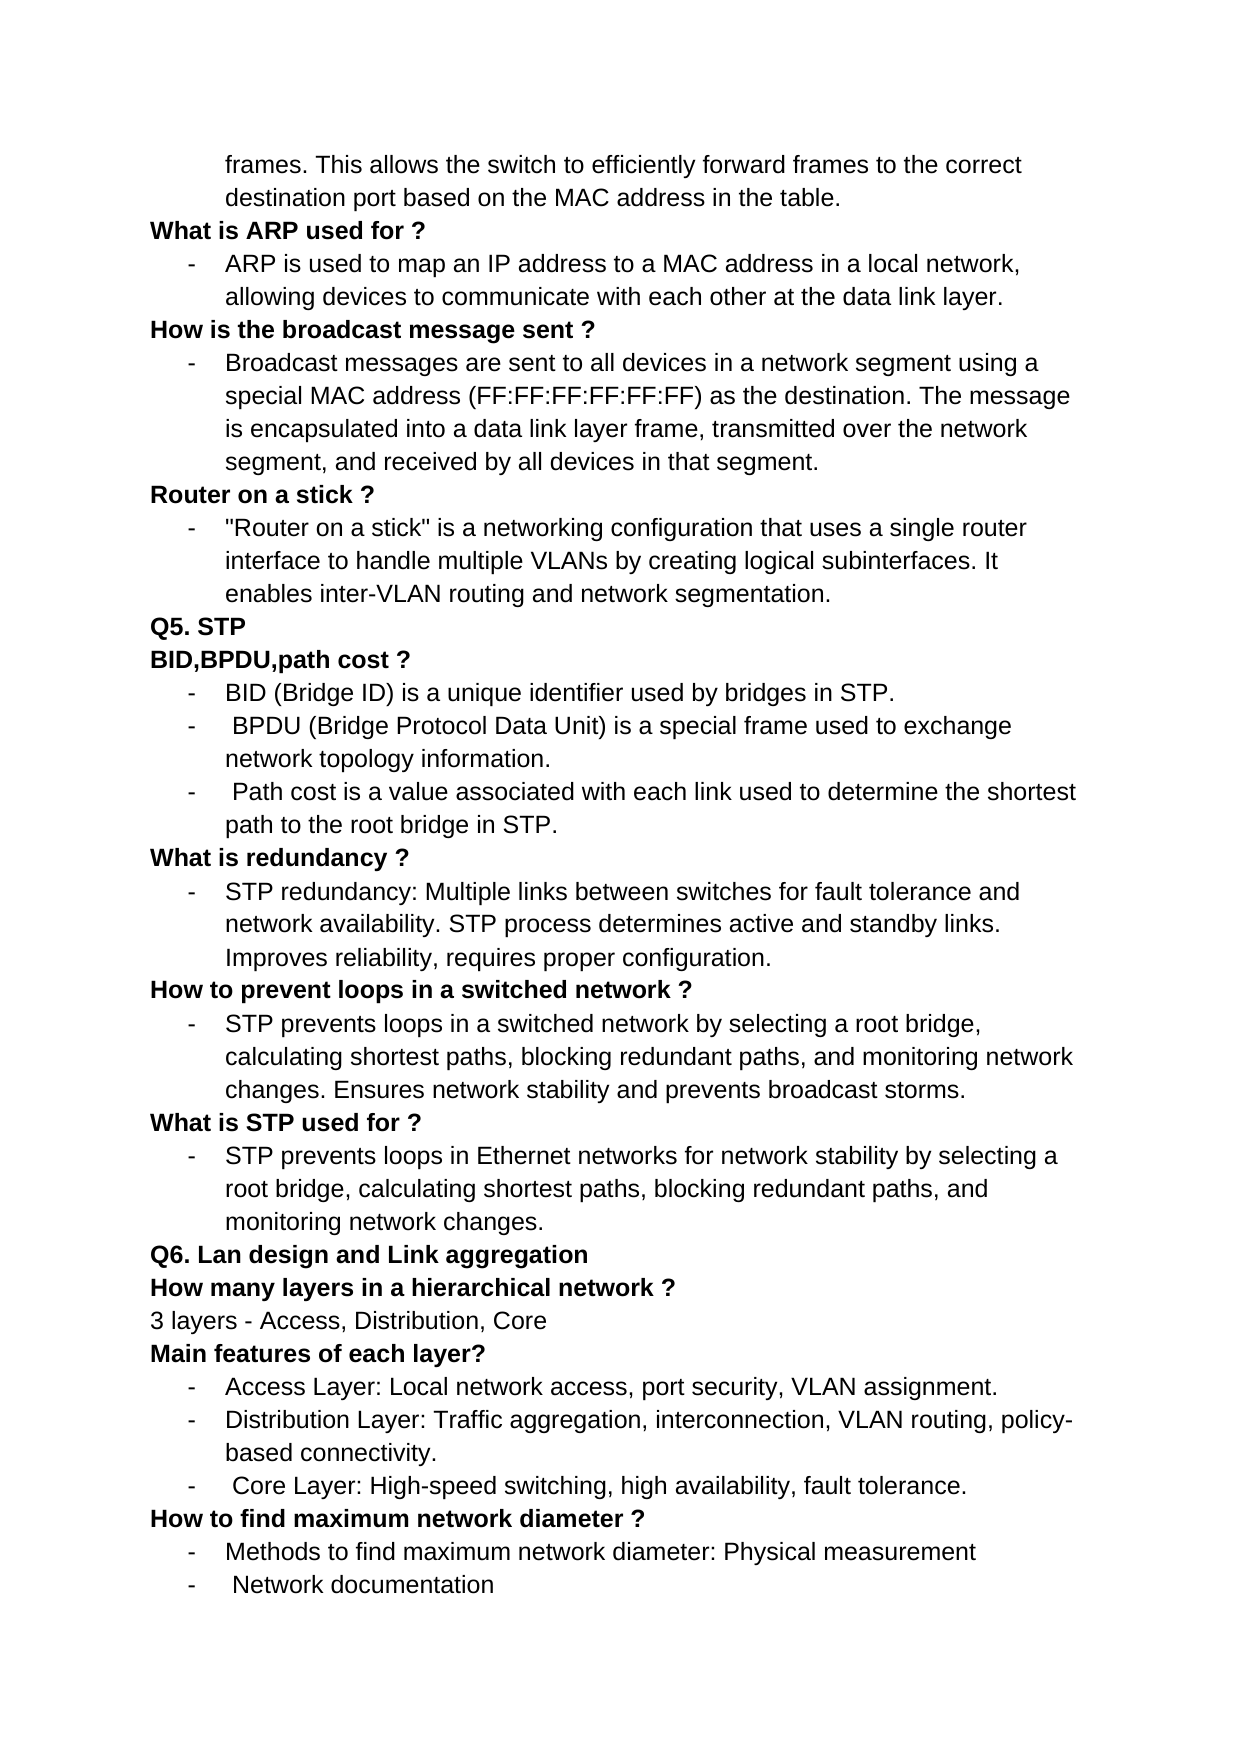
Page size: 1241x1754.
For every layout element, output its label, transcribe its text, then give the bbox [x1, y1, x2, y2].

text What is ARP used for ? [150, 216, 1090, 245]
text How many layers in a hierarchical network ? [150, 1273, 1090, 1301]
list STP prevents loops in Ethernet networks for network stability by selecting a root bridge, calculating shortest paths, blocking redundant paths, and monitoring network changes. [187, 1141, 1090, 1235]
list BID (Bridge ID) is a unique identifier used by bridges in STP. [187, 678, 1090, 707]
list STP prevents loops in a switched network by selecting a root bridge, calculating shortest paths, blocking redundant paths, and monitoring network changes. Ensures network stability and prevents broadcast storms. [187, 1008, 1090, 1103]
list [187, 150, 1090, 212]
list STP redundancy: Multiple links between switches for fault tolerance and network availability. STP process determines active and standby links. Improves reliability, requires proper configuration. [187, 876, 1090, 971]
list Core Layer: High-speed switching, high availability, fault tolerance. [187, 1471, 1090, 1499]
text What is STP used for ? [150, 1108, 1090, 1136]
list Path cost is a value associated with each link used to determine the shortest path to the root bridge in STP. [187, 777, 1090, 839]
list BPDU (Bridge Protocol Data Unit) is a special frame used to exchange network topology information. [187, 711, 1090, 773]
text How to prevent loops in a switched network ? [150, 976, 1090, 1004]
list Broadcast messages are sent to all devices in a network segment using a special MAC address (FF:FF:FF:FF:FF:FF) as the destination. The message is encapsulated into a data link layer frame, transmitted over the network segment, and received by all devices in that segment. [187, 348, 1090, 476]
list Methods to find maximum network diameter: Physical measurement [187, 1537, 1090, 1566]
text Q6. Lan design and Link aggregation [150, 1240, 1090, 1268]
list "Router on a stick" is a networking configuration that uses a single router interface to handle multiple VLANs by creating logical subinterfaces. It enables inter-VLAN routing and network segmentation. [187, 513, 1090, 608]
list Access Layer: Local network access, port security, VLAN assignment. [187, 1372, 1090, 1401]
text BID,BPDU,path cost ? [150, 645, 1090, 674]
list ARP is used to map an IP address to a MAC address in a local network, allowing devices to communicate with each other at the data link layer. [187, 249, 1090, 311]
text 3 layers - Access, Distribution, Core [150, 1306, 1090, 1334]
text Main features of each layer? [150, 1339, 1090, 1367]
list Network documentation [187, 1570, 1090, 1599]
text How to find maximum network diameter ? [150, 1504, 1090, 1533]
text How is the broadcast message sent ? [150, 315, 1090, 344]
list Distribution Layer: Traffic aggregation, interconnection, VLAN routing, policy-based connectivity. [187, 1405, 1090, 1467]
text Q5. STP [150, 612, 1090, 641]
text Router on a stick ? [150, 480, 1090, 509]
text What is redundancy ? [150, 843, 1090, 872]
